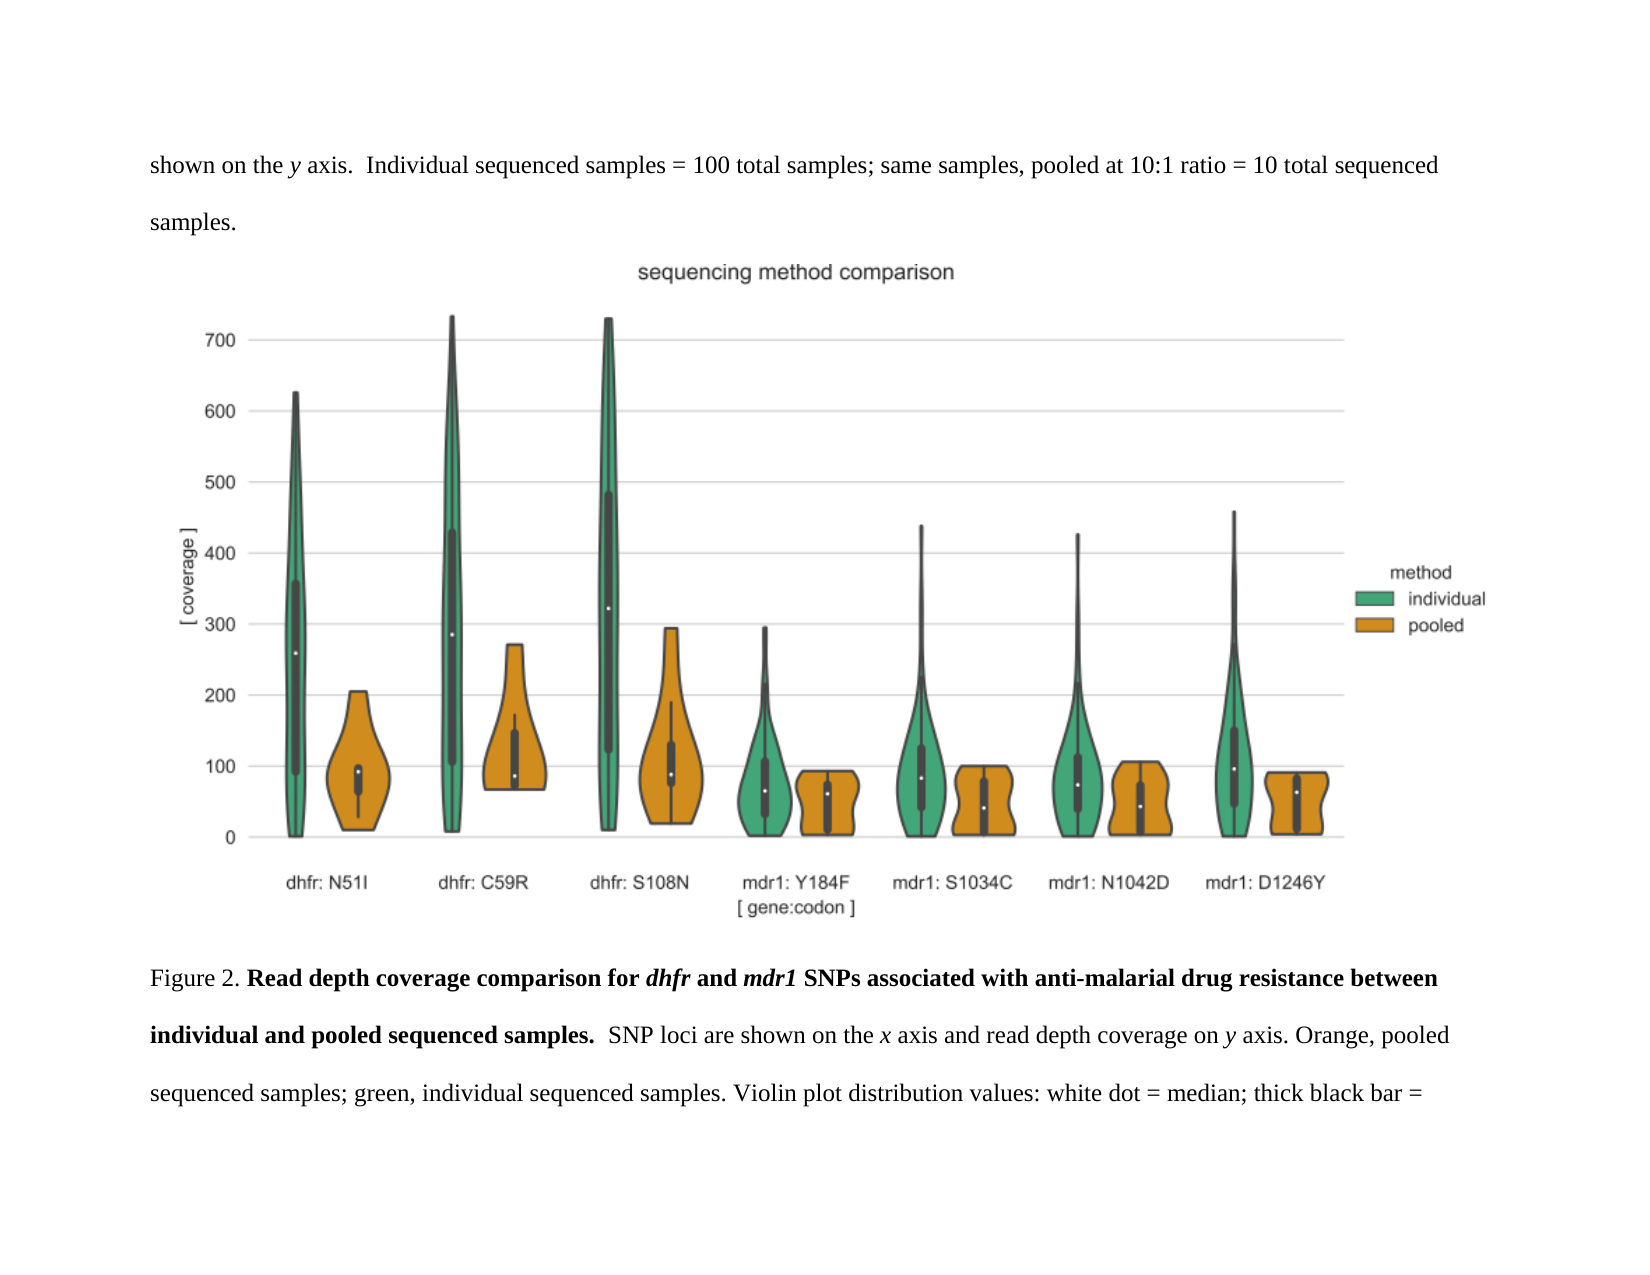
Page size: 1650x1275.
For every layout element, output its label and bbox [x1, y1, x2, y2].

text [150, 963, 1500, 1107]
text [150, 150, 1500, 236]
